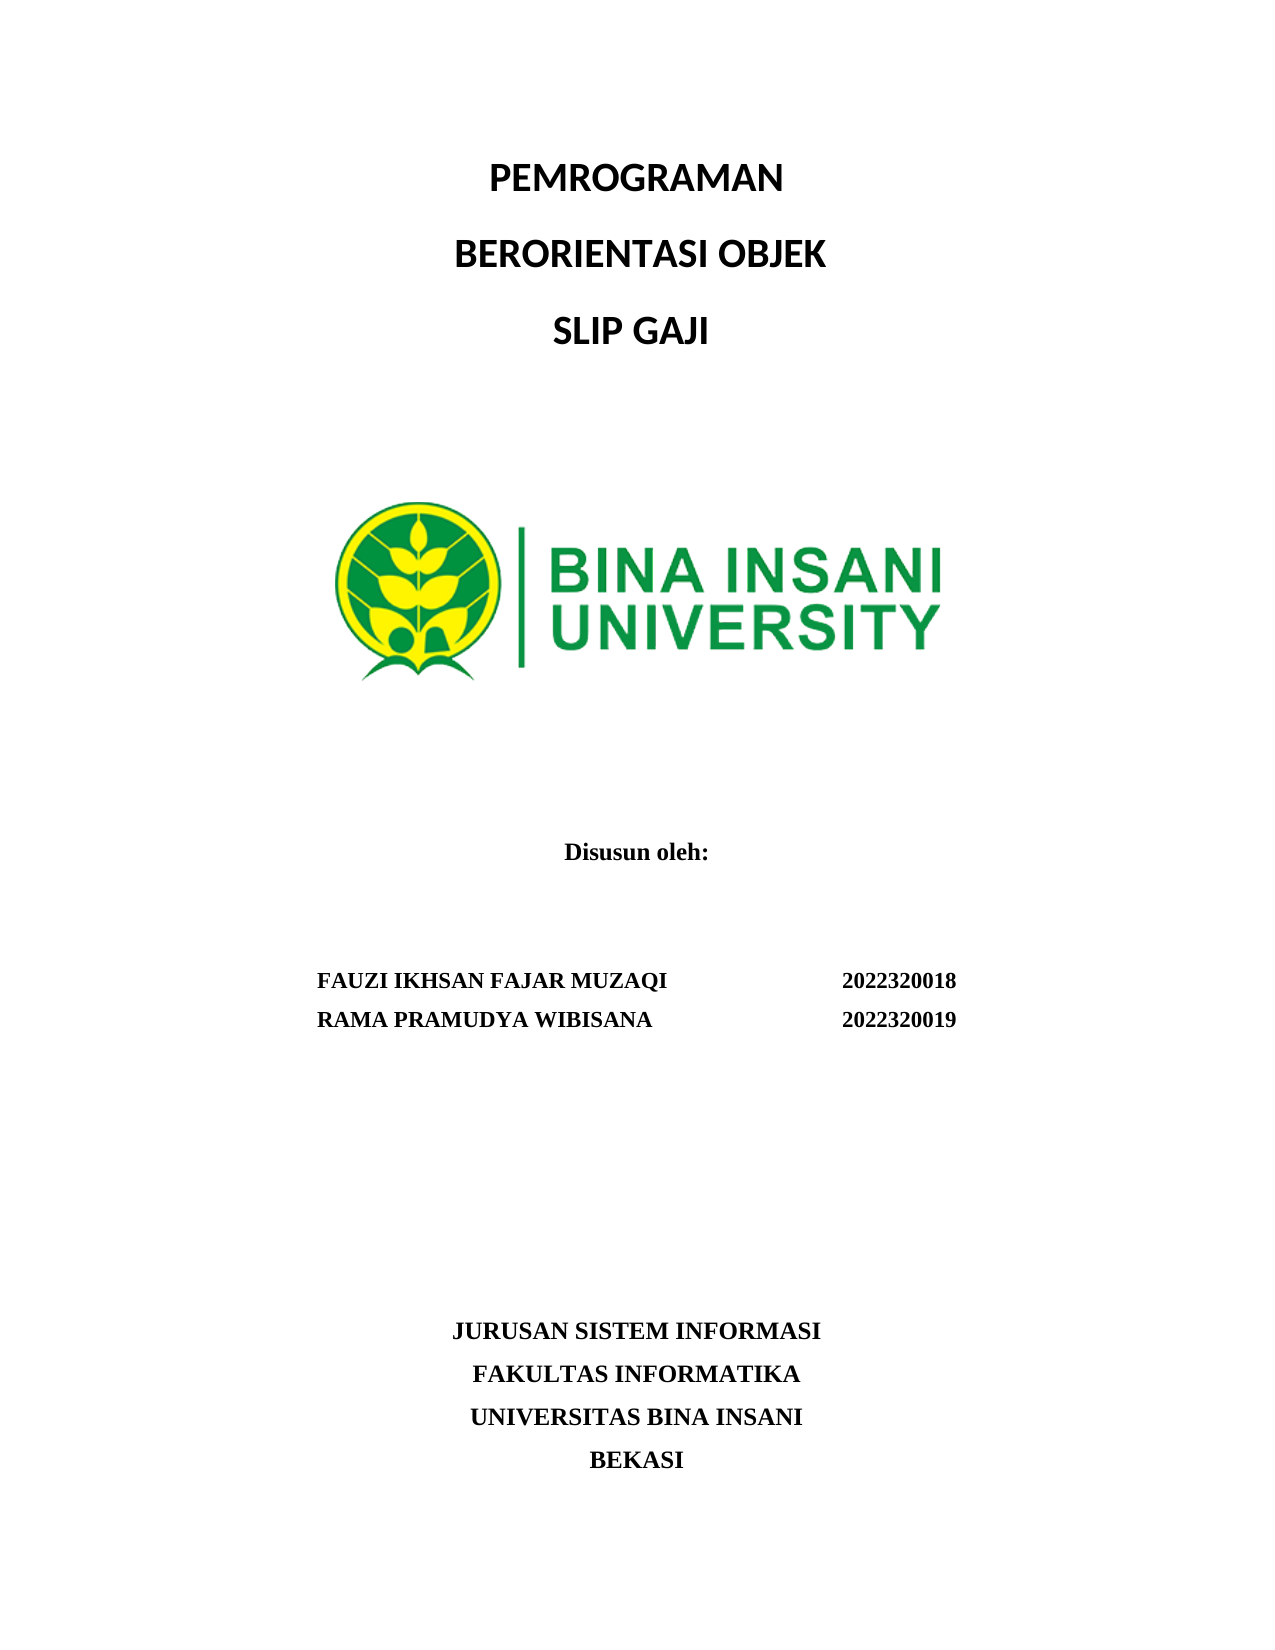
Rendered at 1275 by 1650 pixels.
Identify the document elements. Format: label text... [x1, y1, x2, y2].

text FAUZI IKHSAN FAJAR MUZAQI 2022320018 [150, 967, 1123, 993]
title BERORIENTASI OBJEK [322, 227, 1125, 278]
title PEMROGRAMAN [322, 151, 1125, 201]
text JURUSAN SISTEM INFORMASI FAKULTAS INFORMATIKA UNIVERSITAS BINA INSANI BEKASI [446, 1316, 827, 1474]
text Disusun oleh: [150, 837, 1123, 866]
picture [335, 502, 940, 682]
text RAMA PRAMUDYA WIBISANA 2022320019 [150, 1006, 1123, 1032]
title SLIP GAJI [439, 304, 1125, 355]
